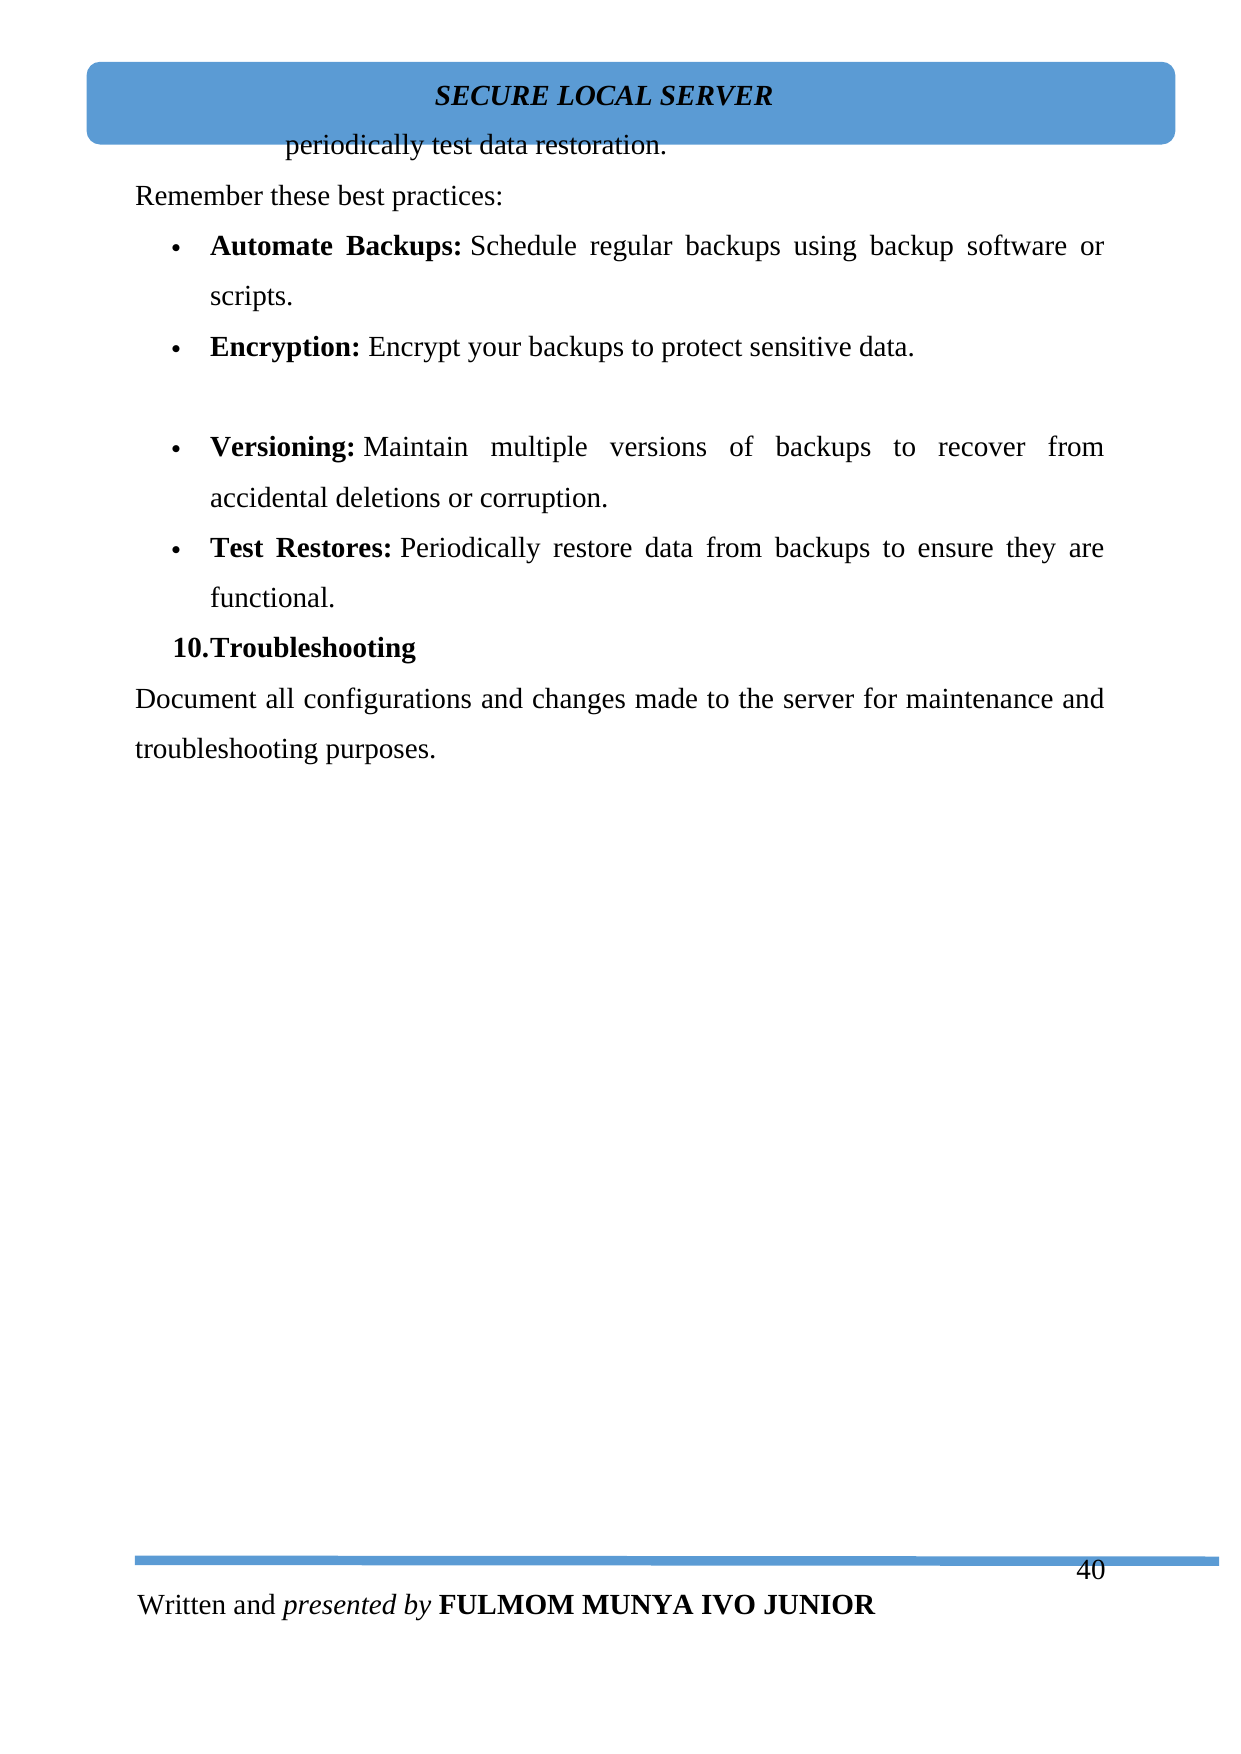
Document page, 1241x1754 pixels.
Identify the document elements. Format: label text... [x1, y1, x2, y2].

text Document all configurations and changes made to the server for maintenance and troubleshooting purposes. [135, 681, 1105, 765]
subtitle Troubleshooting [172, 631, 1105, 664]
text Remember these best practices: [135, 178, 1105, 211]
list Automate Backups: Schedule regular backups using backup software or scripts. [172, 228, 1105, 312]
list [247, 127, 1105, 161]
list Encryption: Encrypt your backups to protect sensitive data. [172, 329, 1105, 362]
list Versioning: Maintain multiple versions of backups to recover from accidental deletions or corruption. [172, 429, 1105, 513]
list Test Restores: Periodically restore data from backups to ensure they are functional. [172, 530, 1105, 614]
